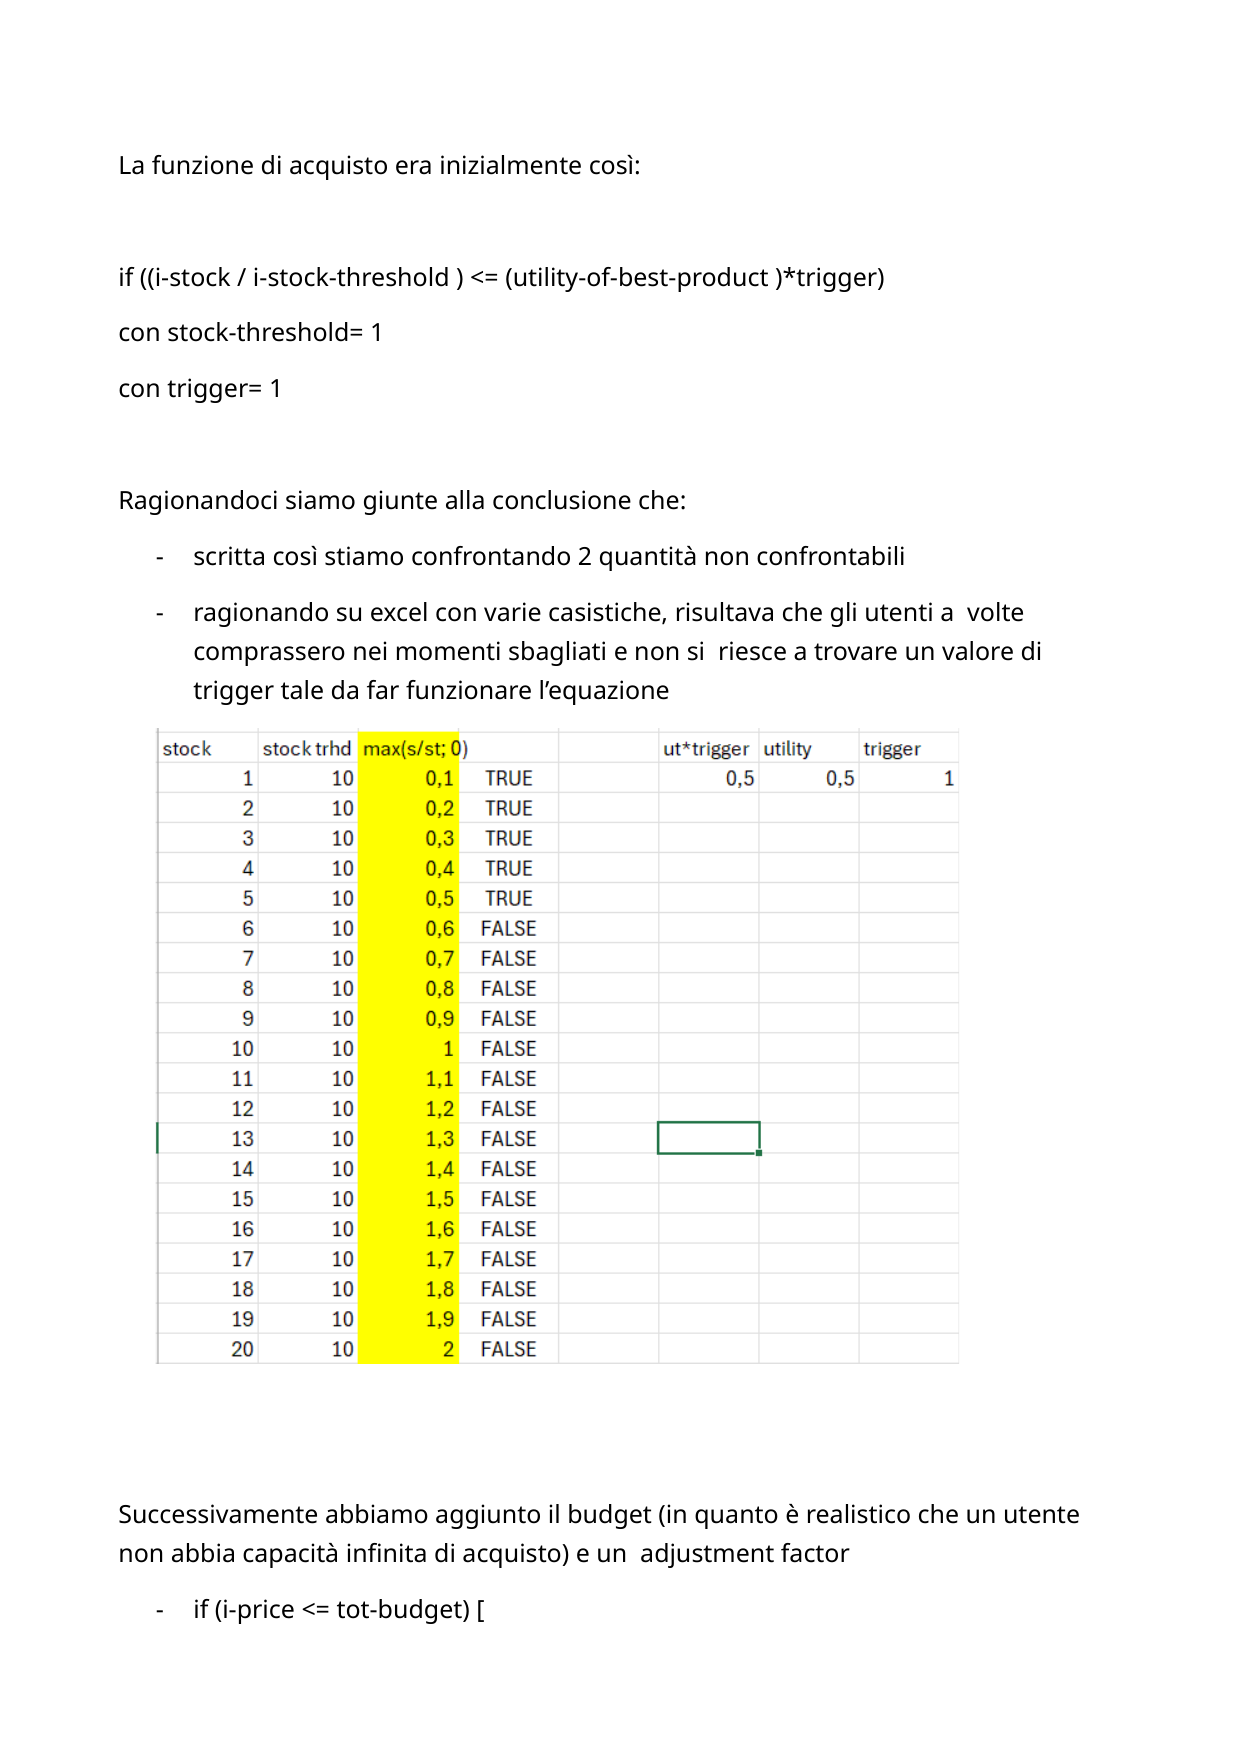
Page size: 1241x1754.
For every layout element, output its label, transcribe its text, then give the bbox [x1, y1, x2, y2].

list scritta così stiamo confrontando 2 quantità non confrontabili [156, 538, 1122, 572]
text if ((i-stock / i-stock-threshold ) <= (utility-of-best-product )*trigger) [118, 259, 1122, 293]
text con stock-threshold= 1 [118, 315, 1122, 349]
picture [155, 728, 960, 1364]
text Ragionandoci siamo giunte alla conclusione che: [118, 483, 1122, 517]
text con trigger= 1 [118, 371, 1122, 405]
text Successivamente abbiamo aggiunto il budget (in quanto è realistico che un utente non abbia capacità infinita di acquisto) e un adjustment factor [118, 1497, 1122, 1570]
text La funzione di acquisto era inizialmente così: [118, 148, 1122, 182]
list ragionando su excel con varie casistiche, risultava che gli utenti a volte comprassero nei momenti sbagliati e non si riesce a trovare un valore di trigger tale da far funzionare l’equazione [156, 594, 1122, 707]
list if (i-price <= tot-budget) [ [156, 1592, 1122, 1626]
